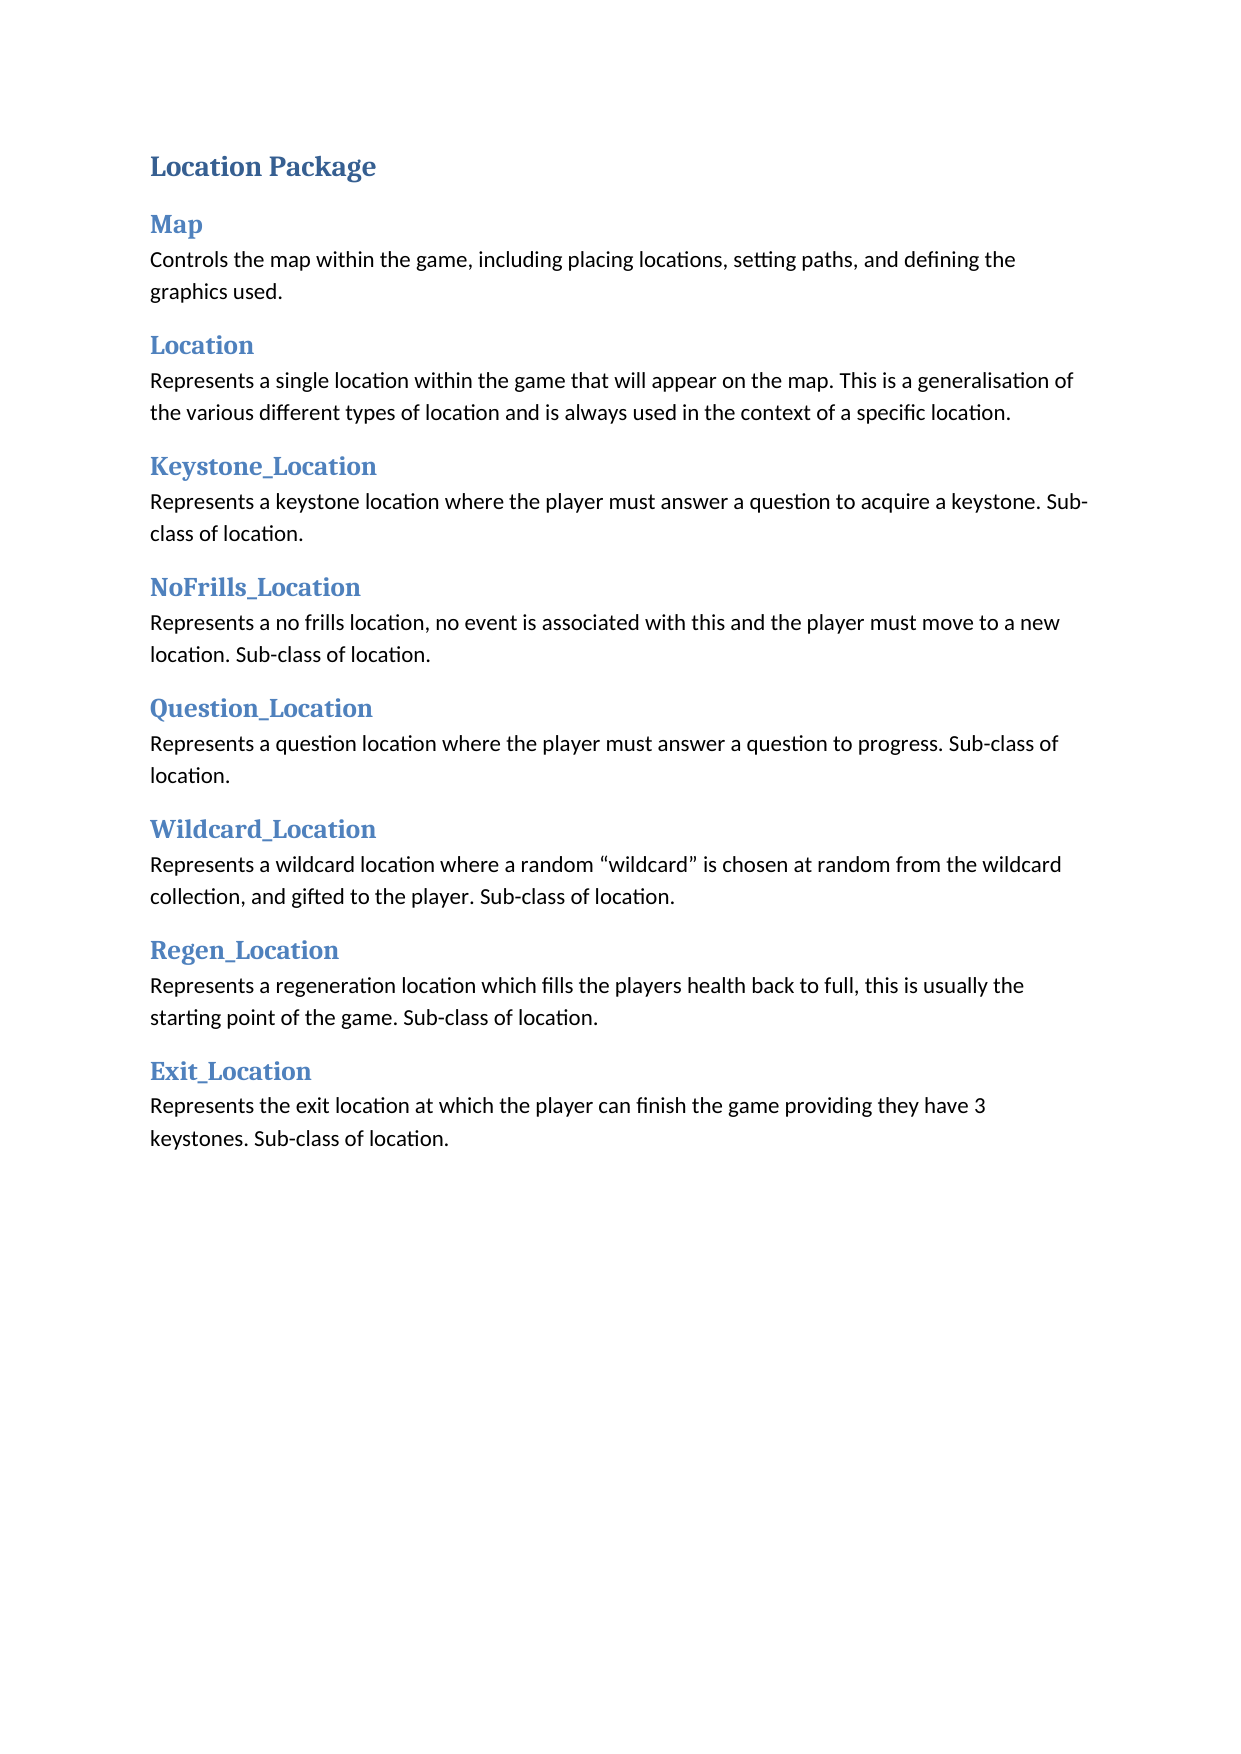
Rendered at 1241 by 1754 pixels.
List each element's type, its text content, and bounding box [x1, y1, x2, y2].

text Represents a regeneration location which fills the players health back to full, this is usually the starting point of the game. Sub-class of location. [150, 971, 1090, 1031]
subtitle NoFrills_Location [150, 572, 1090, 603]
text Represents a single location within the game that will appear on the map. This is a generalisation of the various different types of location and is always used in the context of a specific location. [150, 366, 1090, 426]
subtitle Exit_Location [150, 1056, 1090, 1087]
text Represents a keystone location where the player must answer a question to acquire a keystone. Sub-class of location. [150, 487, 1090, 547]
text Represents a wildcard location where a random “wildcard” is chosen at random from the wildcard collection, and gifted to the player. Sub-class of location. [150, 850, 1090, 910]
text Represents a no frills location, no event is associated with this and the player must move to a new location. Sub-class of location. [150, 608, 1090, 668]
text Represents a question location where the player must answer a question to progress. Sub-class of location. [150, 729, 1090, 789]
subtitle Map [150, 209, 1090, 241]
subtitle Location Package [150, 150, 1090, 183]
subtitle Wildcard_Location [150, 814, 1090, 845]
subtitle Keystone_Location [150, 451, 1090, 482]
subtitle Question_Location [150, 693, 1090, 724]
subtitle Location [150, 330, 1090, 361]
subtitle Regen_Location [150, 935, 1090, 966]
text Represents the exit location at which the player can finish the game providing they have 3 keystones. Sub-class of location. [150, 1092, 1090, 1152]
text Controls the map within the game, including placing locations, setting paths, and defining the graphics used. [150, 245, 1090, 305]
